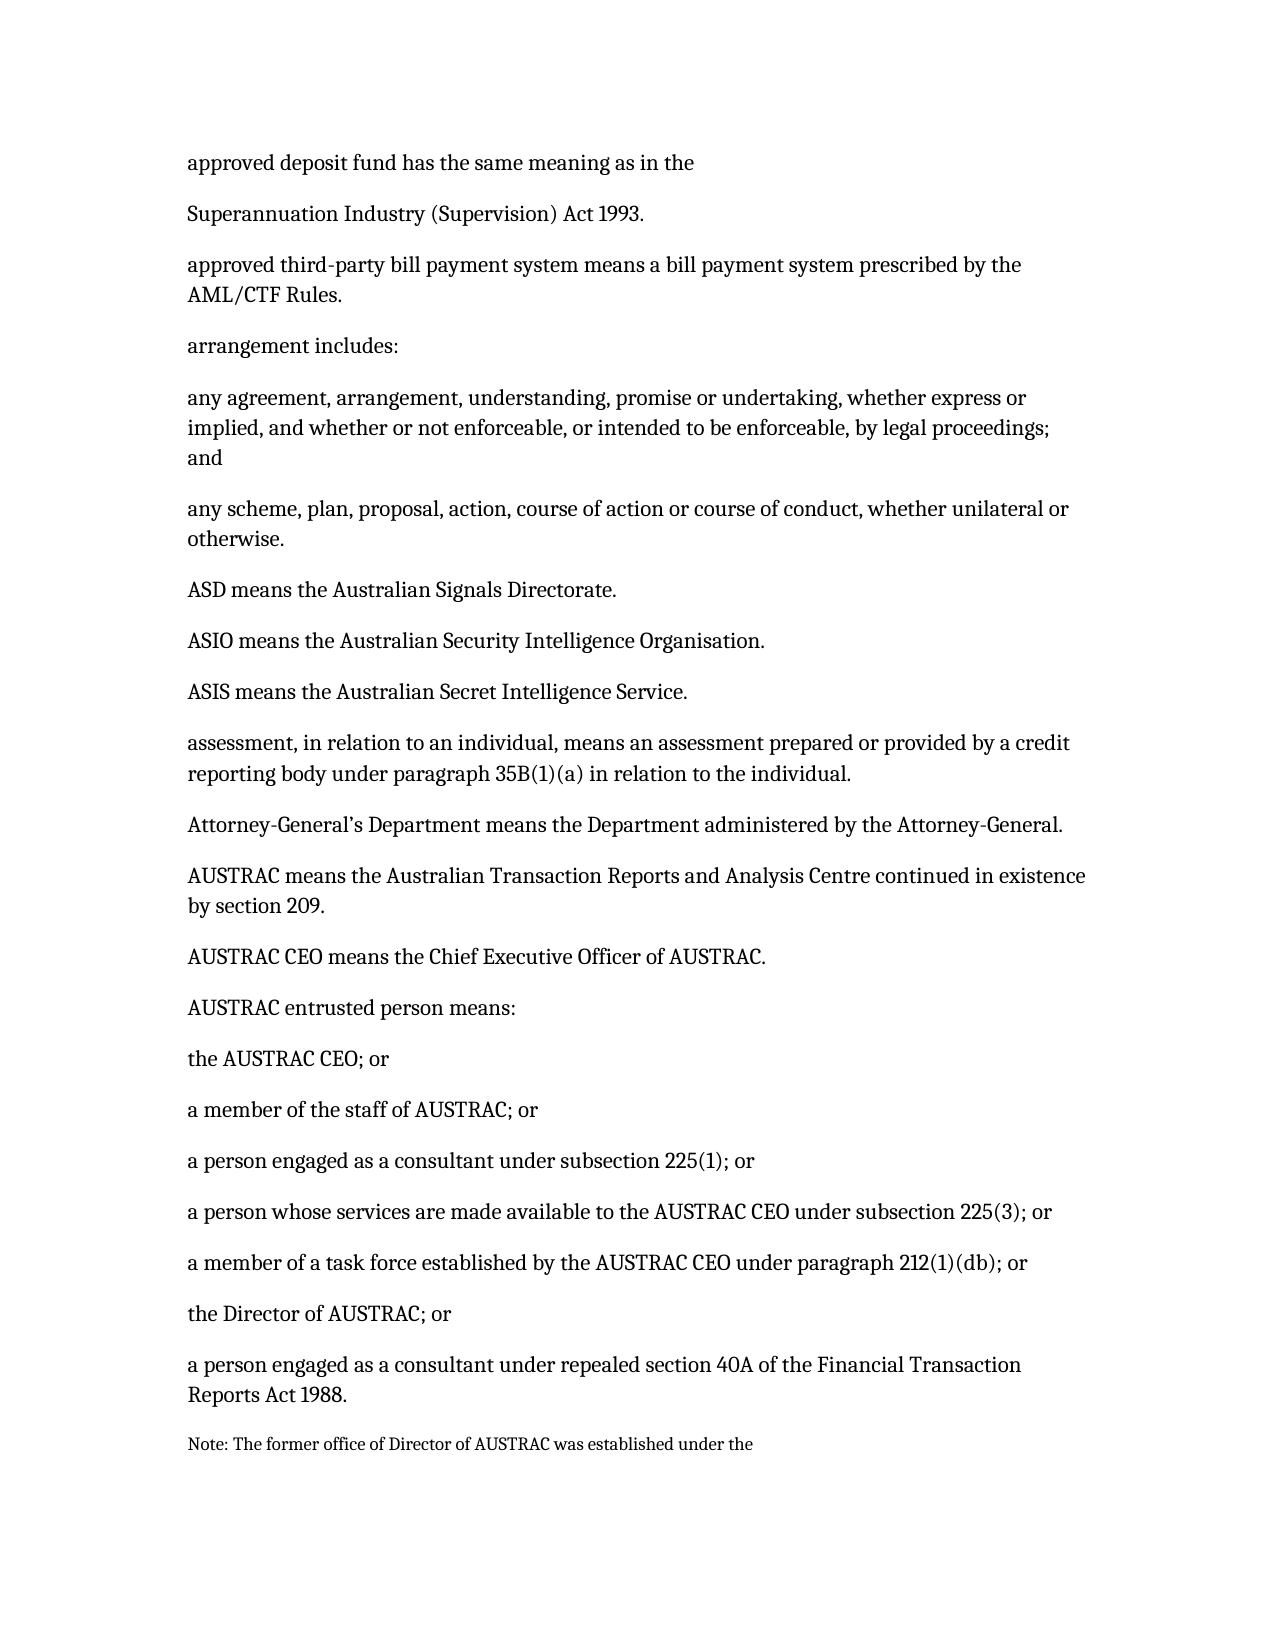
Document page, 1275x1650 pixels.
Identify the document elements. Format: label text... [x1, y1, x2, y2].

text a person engaged as a consultant under repealed section 40A of the Financial Transaction Reports Act 1988. [187, 1352, 1087, 1409]
text approved third-party bill payment system means a bill payment system prescribed by the AML/CTF Rules. [187, 252, 1087, 309]
text the Director of AUSTRAC; or [187, 1301, 1087, 1327]
text Superannuation Industry (Supervision) Act 1993. [187, 201, 1087, 227]
text the AUSTRAC CEO; or [187, 1046, 1087, 1072]
text AUSTRAC means the Australian Transaction Reports and Analysis Centre continued in existence by section 209. [187, 862, 1087, 919]
text a person whose services are made available to the AUSTRAC CEO under subsection 225(3); or [187, 1199, 1087, 1225]
text ASD means the Australian Signals Directorate. [187, 577, 1087, 603]
text AUSTRAC entrusted person means: [187, 995, 1087, 1021]
text a member of a task force established by the AUSTRAC CEO under paragraph 212(1)(db); or [187, 1250, 1087, 1276]
text ASIO means the Australian Security Intelligence Organisation. [187, 628, 1087, 654]
text arrangement includes: [187, 333, 1087, 360]
text assessment, in relation to an individual, means an assessment prepared or provided by a credit reporting body under paragraph 35B(1)(a) in relation to the individual. [187, 730, 1087, 787]
text ASIS means the Australian Secret Intelligence Service. [187, 679, 1087, 706]
text AUSTRAC CEO means the Chief Executive Officer of AUSTRAC. [187, 944, 1087, 970]
text a person engaged as a consultant under subsection 225(1); or [187, 1148, 1087, 1174]
text any scheme, plan, proposal, action, course of action or course of conduct, whether unilateral or otherwise. [187, 496, 1087, 552]
text Attorney-General’s Department means the Department administered by the Attorney-General. [187, 811, 1087, 838]
text approved deposit fund has the same meaning as in the [187, 150, 1087, 176]
text Note: The former office of Director of AUSTRAC was established under the [187, 1433, 1087, 1455]
text any agreement, arrangement, understanding, promise or undertaking, whether express or implied, and whether or not enforceable, or intended to be enforceable, by legal proceedings; and [187, 384, 1087, 471]
text a member of the staff of AUSTRAC; or [187, 1097, 1087, 1123]
